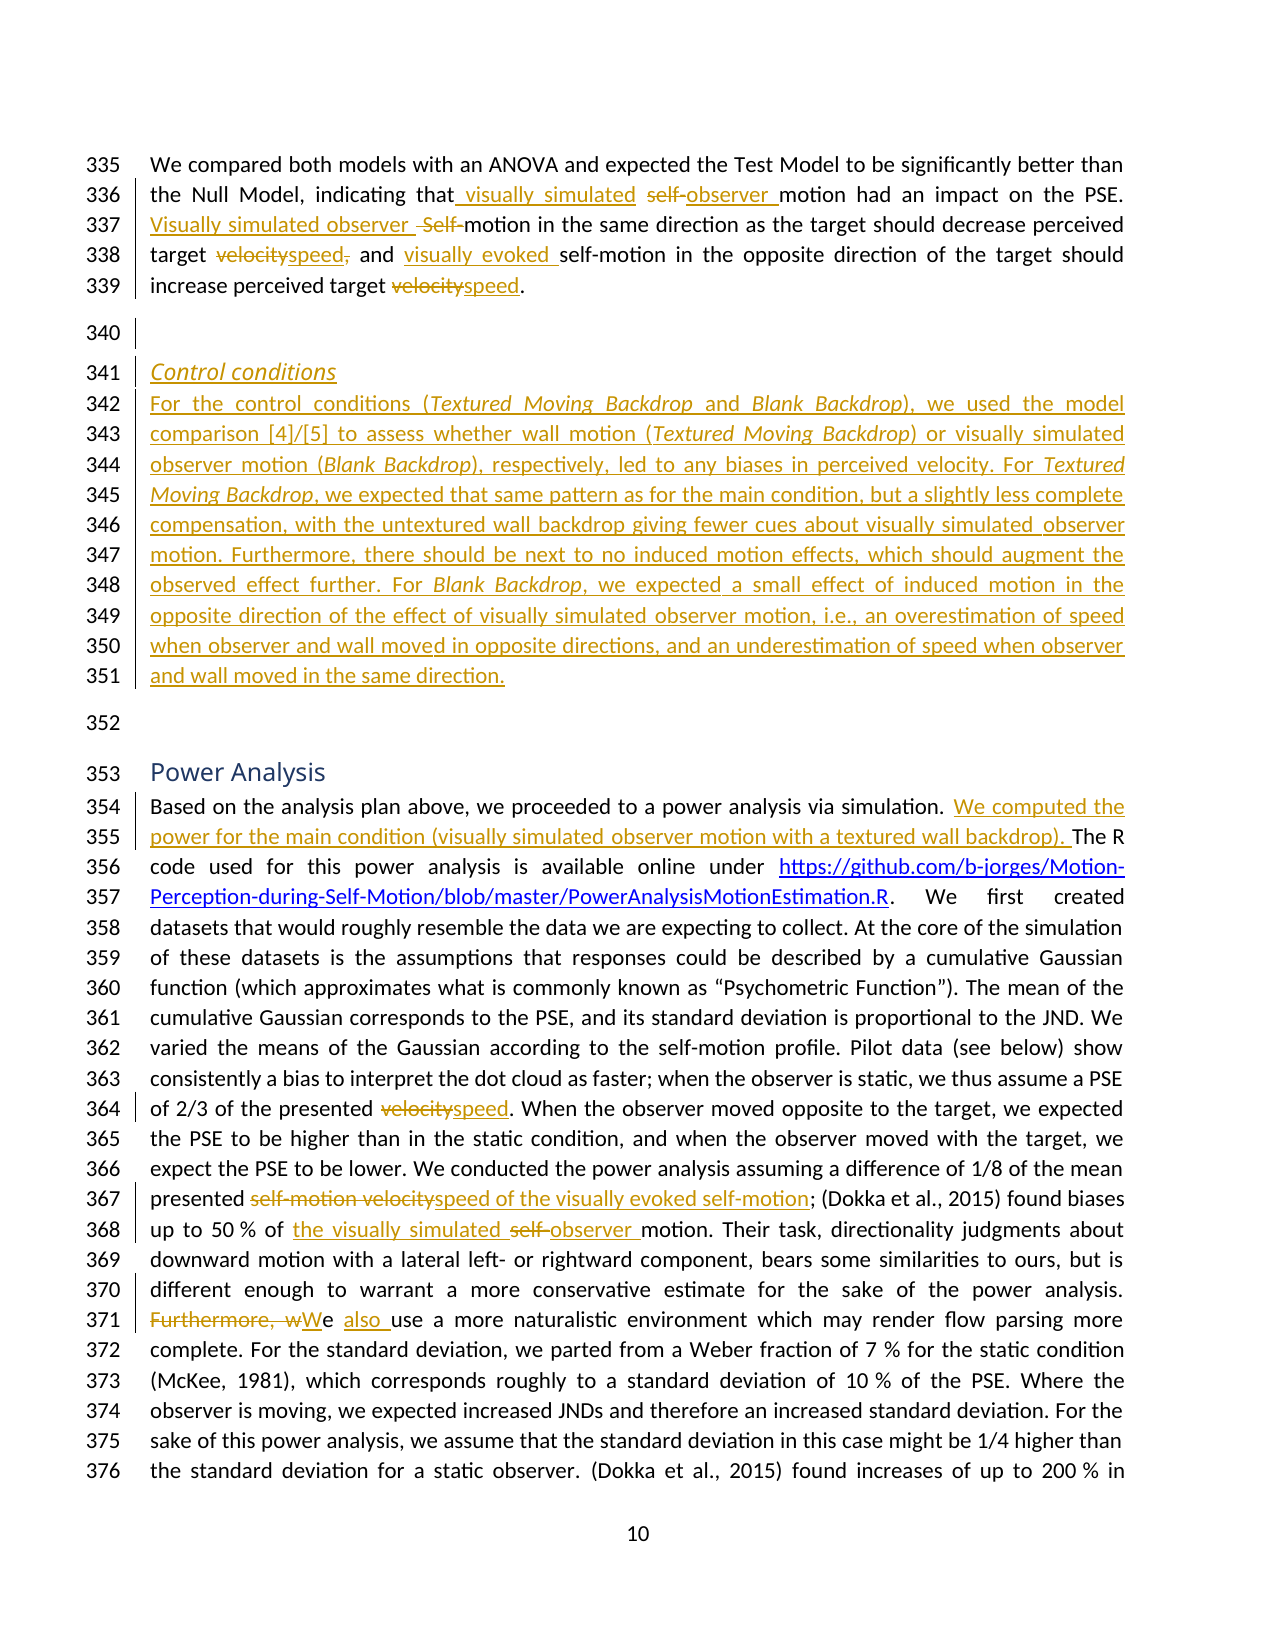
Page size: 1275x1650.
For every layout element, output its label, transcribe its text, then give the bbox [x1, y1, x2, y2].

text We compared both models with an ANOVA and expected the Test Model to be significantly better than the Null Model, indicating that motion had an impact on the PSE.motion in the same direction as the target should decrease perceived target and self-motion in the opposite direction of the target should increase perceived target . [150, 150, 1125, 299]
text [150, 792, 1125, 1484]
subtitle Power Analysis [150, 755, 1125, 789]
